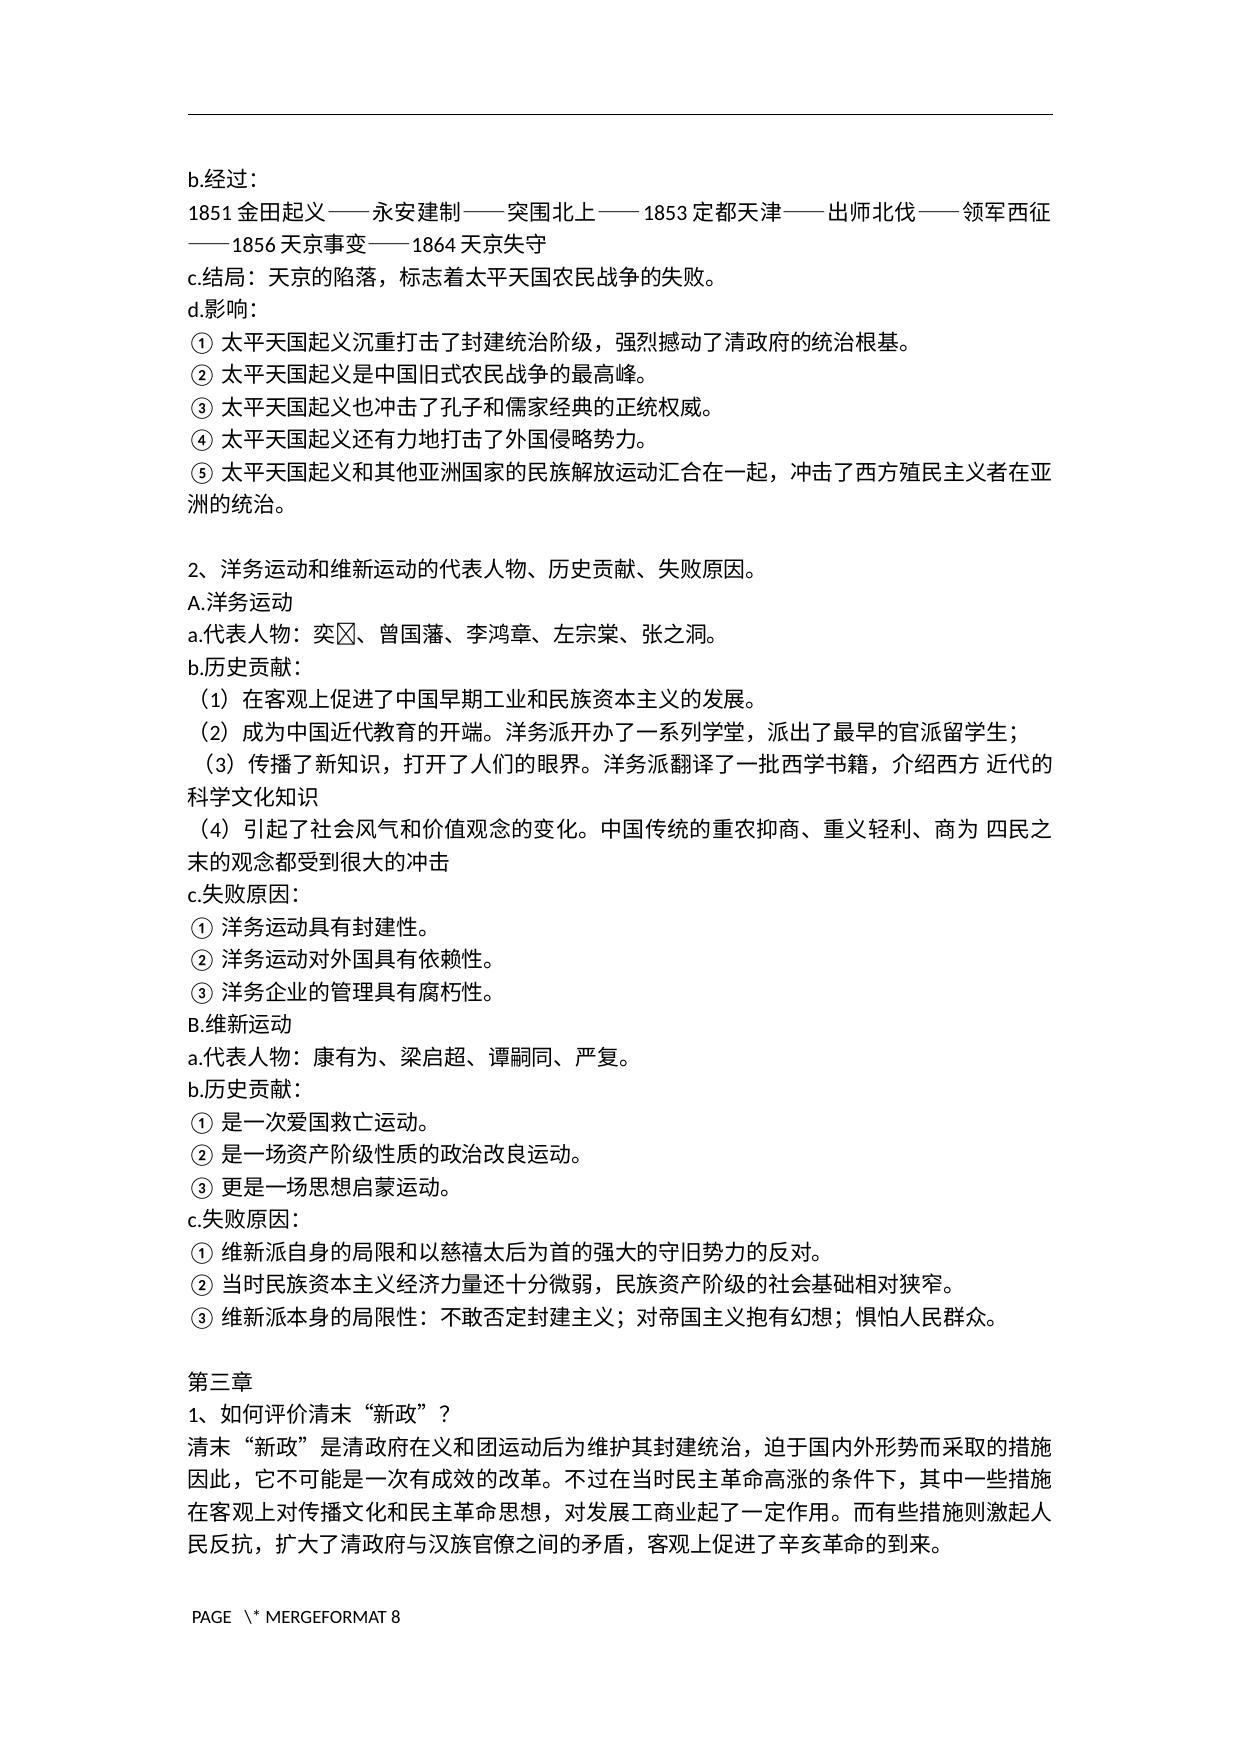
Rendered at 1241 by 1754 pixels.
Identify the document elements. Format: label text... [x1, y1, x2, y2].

text （1）在客观上促进了中国早期工业和民族资本主义的发展。 [187, 682, 1053, 714]
text ①维新派自身的局限和以慈禧太后为首的强大的守旧势力的反对。 [187, 1234, 1053, 1267]
text 清末“新政”是清政府在义和团运动后为维护其封建统治，迫于国内外形势而采取的措施。因此，它不可能是一次有成效的改革。不过在当时民主革命高涨的条件下，其中一些措施在客观上对传播文化和民主革命思想，对发展工商业起了一定作用。而有些措施则激起人民反抗，扩大了清政府与汉族官僚之间的矛盾，客观上促进了辛亥革命的到来。 [187, 1429, 1053, 1559]
text 2、洋务运动和维新运动的代表人物、历史贡献、失败原因。 [187, 552, 1053, 584]
text ②是一场资产阶级性质的政治改良运动。 [187, 1137, 1053, 1169]
text c.结局：天京的陷落，标志着太平天国农民战争的失败。 [187, 259, 1053, 292]
text 1851金田起义——永安建制——突围北上——1853定都天津——出师北伐——领军西征——1856天京事变——1864天京失守 [187, 194, 1053, 259]
text ①洋务运动具有封建性。 [187, 909, 1053, 942]
text ③维新派本身的局限性：不敢否定封建主义；对帝国主义抱有幻想；惧怕人民群众。 [187, 1299, 1053, 1332]
text （4）引起了社会风气和价值观念的变化。中国传统的重农抑商、重义轻利、商为 四民之末的观念都受到很大的冲击 [187, 812, 1053, 877]
text ②太平天国起义是中国旧式农民战争的最高峰。 [187, 357, 1053, 389]
text b.经过： [187, 162, 1053, 194]
text a.代表人物：奕、曾国藩、李鸿章、左宗棠、张之洞。 [187, 617, 1053, 649]
text a.代表人物：康有为、梁启超、谭嗣同、严复。 [187, 1039, 1053, 1072]
text c.失败原因： [187, 1202, 1053, 1234]
text A.洋务运动 [187, 584, 1053, 617]
text 1、如何评价清末“新政”？ [187, 1397, 1053, 1429]
text ③更是一场思想启蒙运动。 [187, 1169, 1053, 1202]
text ④太平天国起义还有力地打击了外国侵略势力。 [187, 422, 1053, 454]
text ③太平天国起义也冲击了孔子和儒家经典的正统权威。 [187, 389, 1053, 422]
text ①是一次爱国救亡运动。 [187, 1104, 1053, 1137]
text ②洋务运动对外国具有依赖性。 [187, 942, 1053, 974]
text b.历史贡献： [187, 1072, 1053, 1104]
text ①太平天国起义沉重打击了封建统治阶级，强烈撼动了清政府的统治根基。 [187, 324, 1053, 357]
text ③洋务企业的管理具有腐朽性。 [187, 974, 1053, 1007]
text b.历史贡献： [187, 649, 1053, 682]
text ②当时民族资本主义经济力量还十分微弱，民族资产阶级的社会基础相对狭窄。 [187, 1267, 1053, 1299]
text 第三章 [187, 1364, 1053, 1397]
text （3）传播了新知识，打开了人们的眼界。洋务派翻译了一批西学书籍，介绍西方 近代的科学文化知识 [187, 747, 1053, 812]
text ⑤太平天国起义和其他亚洲国家的民族解放运动汇合在一起，冲击了西方殖民主义者在亚洲的统治。 [187, 454, 1053, 519]
text B.维新运动 [187, 1007, 1053, 1039]
text （2）成为中国近代教育的开端。洋务派开办了一系列学堂，派出了最早的官派留学生； [187, 714, 1053, 747]
text c.失败原因： [187, 877, 1053, 909]
text d.影响： [187, 292, 1053, 324]
